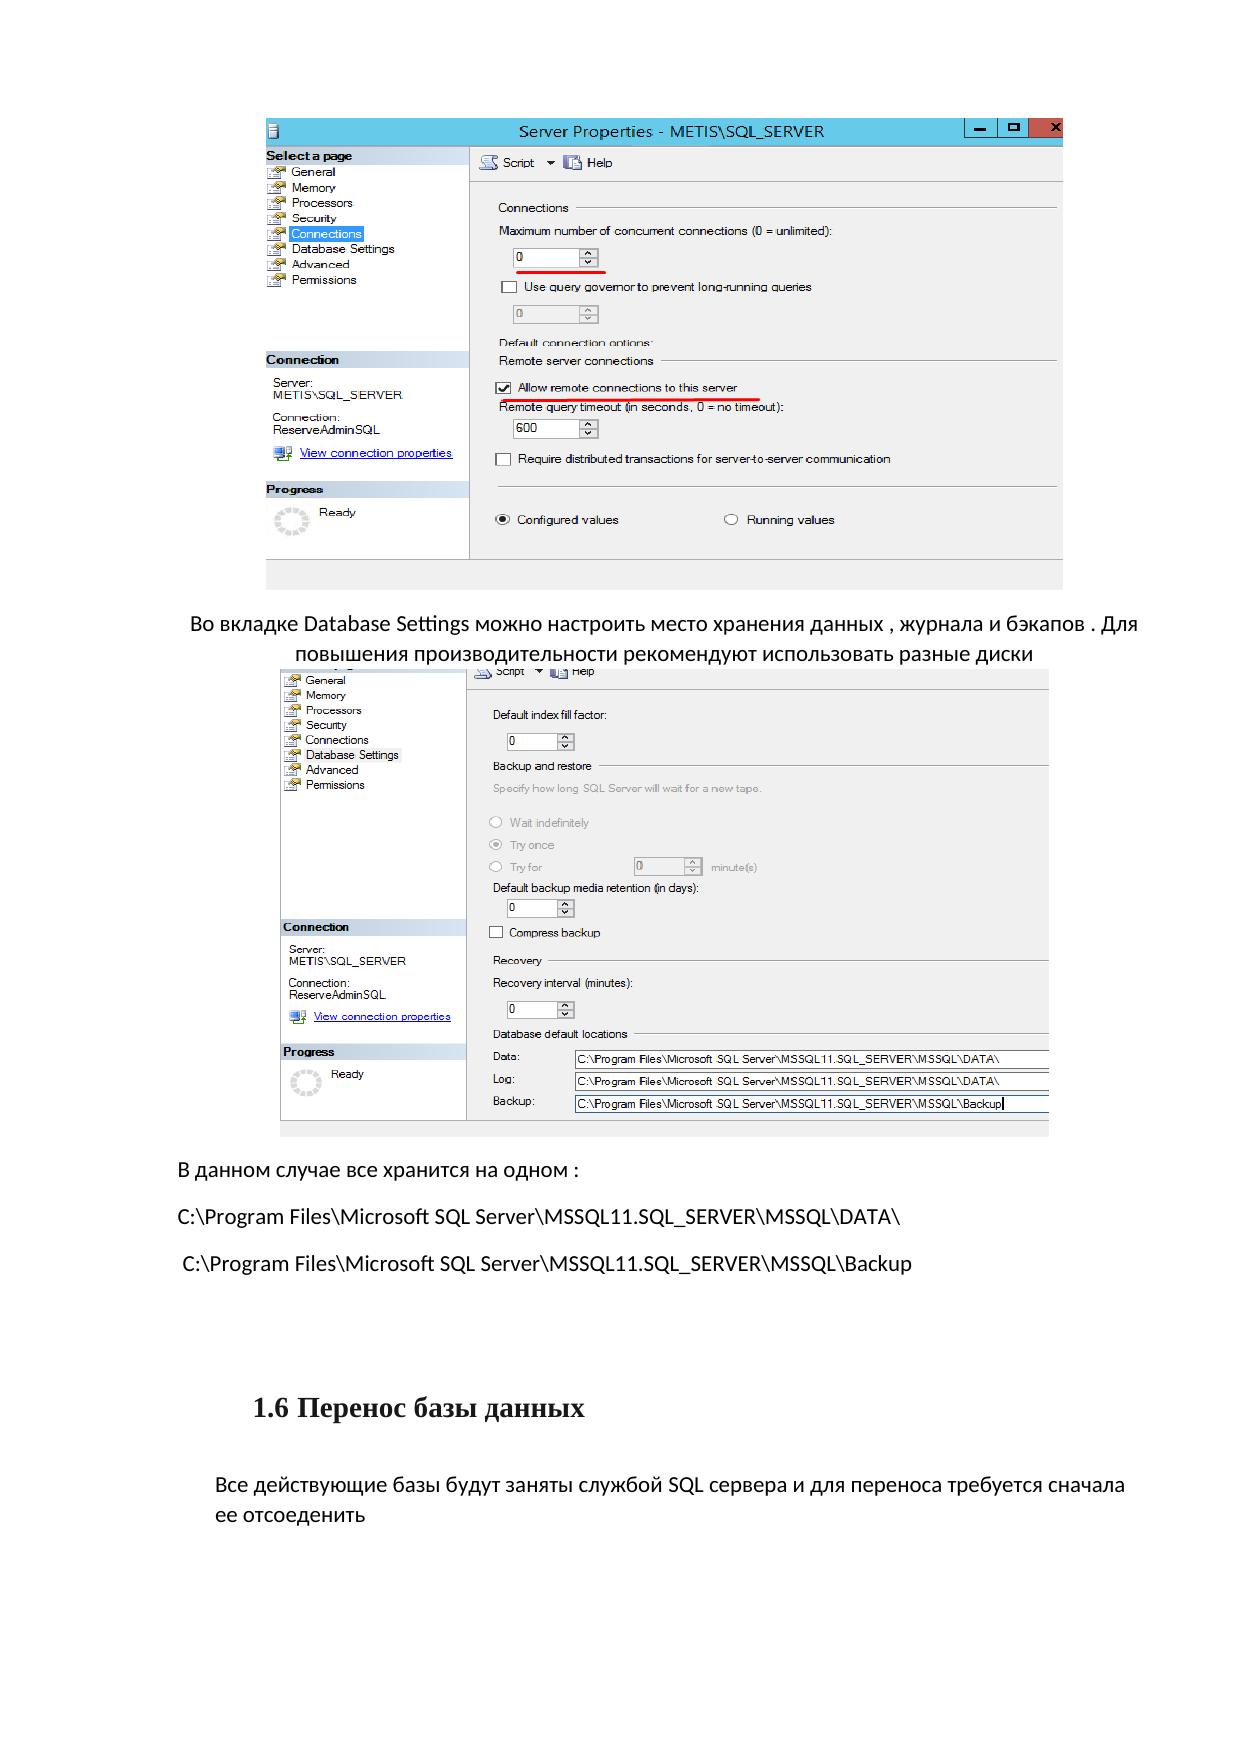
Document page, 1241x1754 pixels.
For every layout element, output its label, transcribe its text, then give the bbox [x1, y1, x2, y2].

picture [266, 118, 1063, 590]
picture [280, 669, 1049, 1137]
text Все действующие базы будут заняты службой SQL сервера и для переноса требуется сначала ее отсоеденить [215, 1470, 1152, 1528]
text В данном случае все хранится на одном : [177, 1156, 1152, 1183]
list Перенос базы данных [252, 1390, 1152, 1423]
text C:\Program Files\Microsoft SQL Server\MSSQL11.SQL_SERVER\MSSQL\Backup [177, 1249, 1152, 1277]
text C:\Program Files\Microsoft SQL Server\MSSQL11.SQL_SERVER\MSSQL\DATA\ [177, 1202, 1152, 1230]
